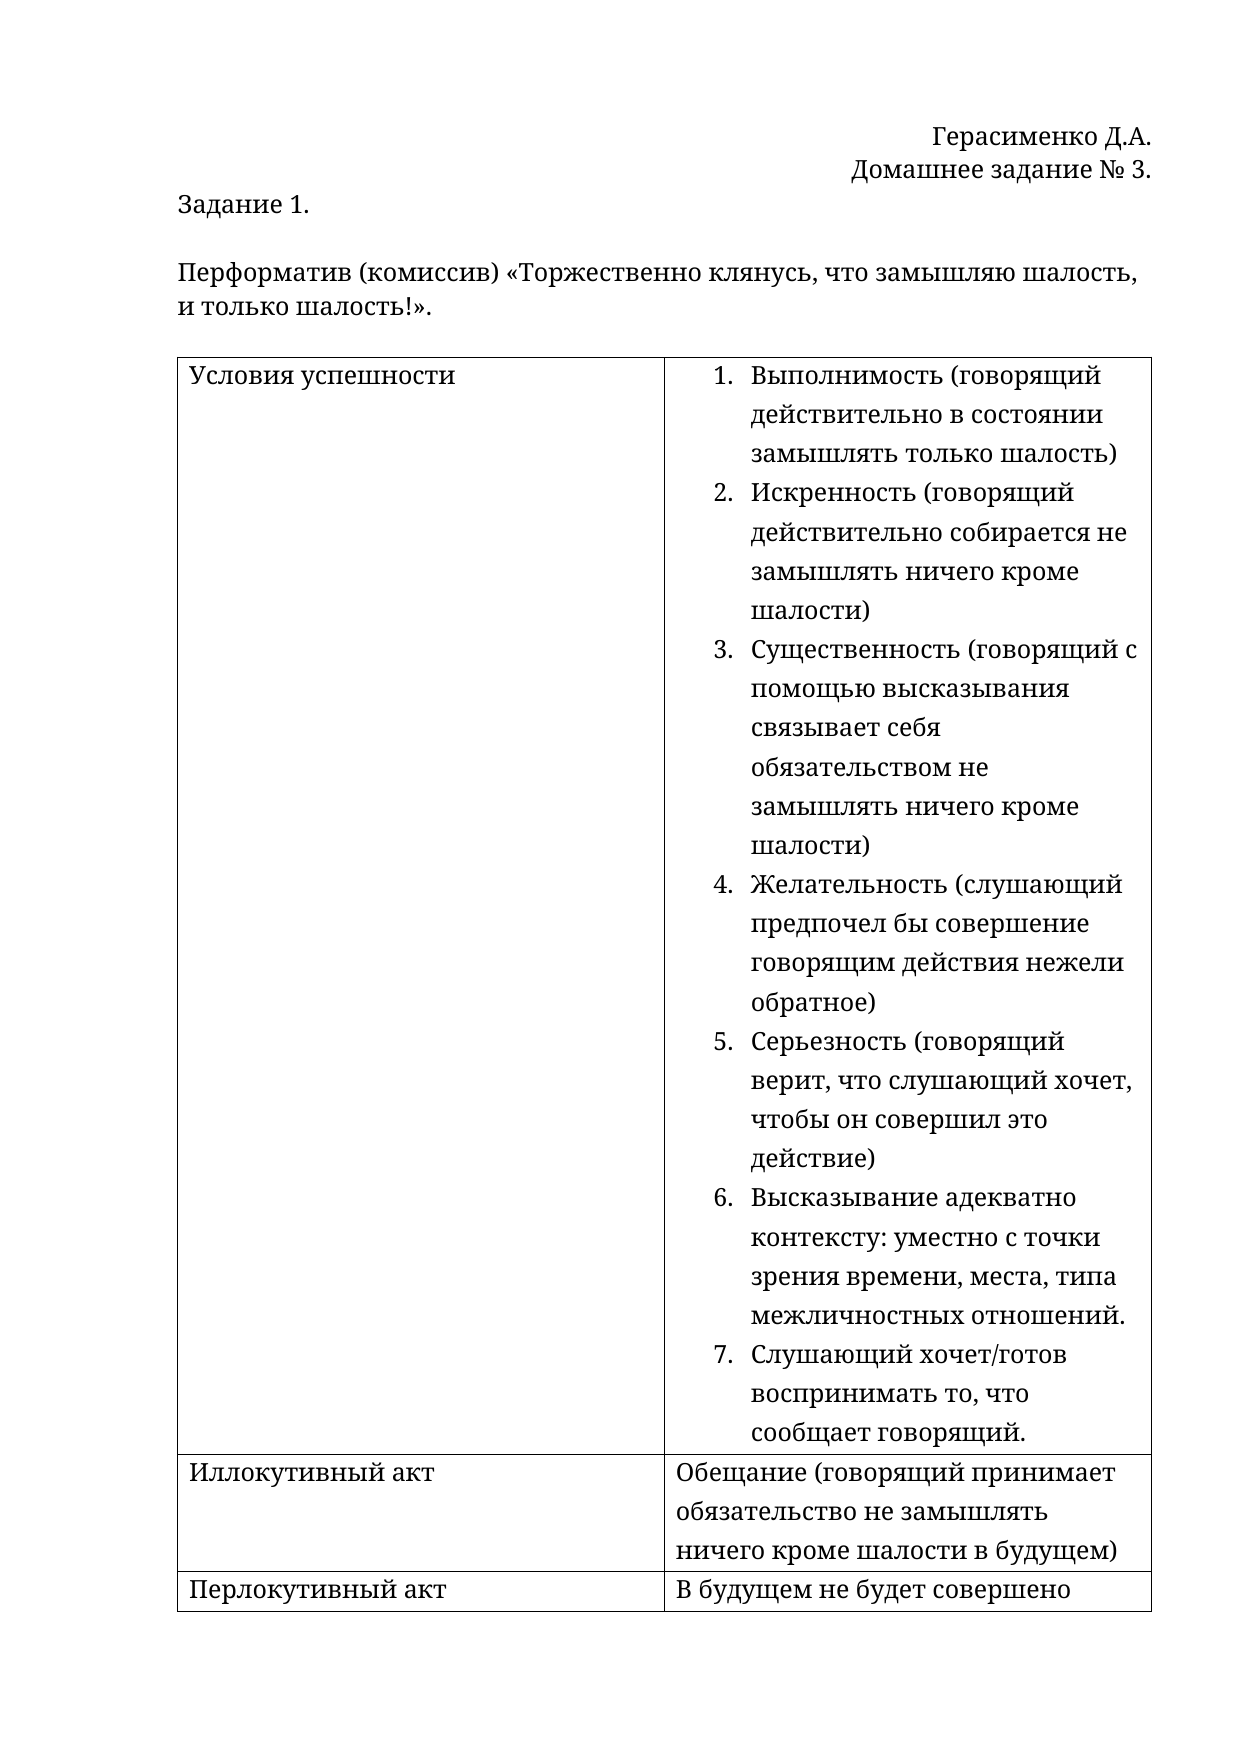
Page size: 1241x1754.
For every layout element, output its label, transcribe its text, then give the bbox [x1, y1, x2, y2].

text Перформатив (комиссив) «Торжественно клянусь, что замышляю шалость, и только шалость!». [177, 220, 1152, 322]
table_header Условия успешности [178, 358, 664, 1453]
table_header Выполнимость (говорящий действительно в состоянии замышлять только шалость) Искренность (говорящий действительно собирается не замышлять ничего кроме шалости) Существенность (говорящий с помощью высказывания связывает себя обязательством не замышлять ничего кроме шалости) Желательность (слушающий предпочел бы совершение говорящим действия нежели обратное) Серьезность (говорящий верит, что слушающий хочет, чтобы он совершил это действие) Высказывание адекватно контексту: уместно с точки зрения времени, места, типа межличностных отношений. Слушающий хочет/готов воспринимать то, что сообщает говорящий. [665, 358, 1151, 1453]
table_cell Иллокутивный акт [178, 1455, 664, 1571]
table_cell Обещание (говорящий принимает обязательство не замышлять ничего кроме шалости в будущем) [665, 1455, 1151, 1571]
text Герасименко Д.А. Домашнее задание № 3. [177, 118, 1152, 186]
text Задание 1. [177, 186, 1152, 220]
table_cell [665, 1572, 1151, 1611]
table_cell Перлокутивный акт [178, 1572, 664, 1611]
